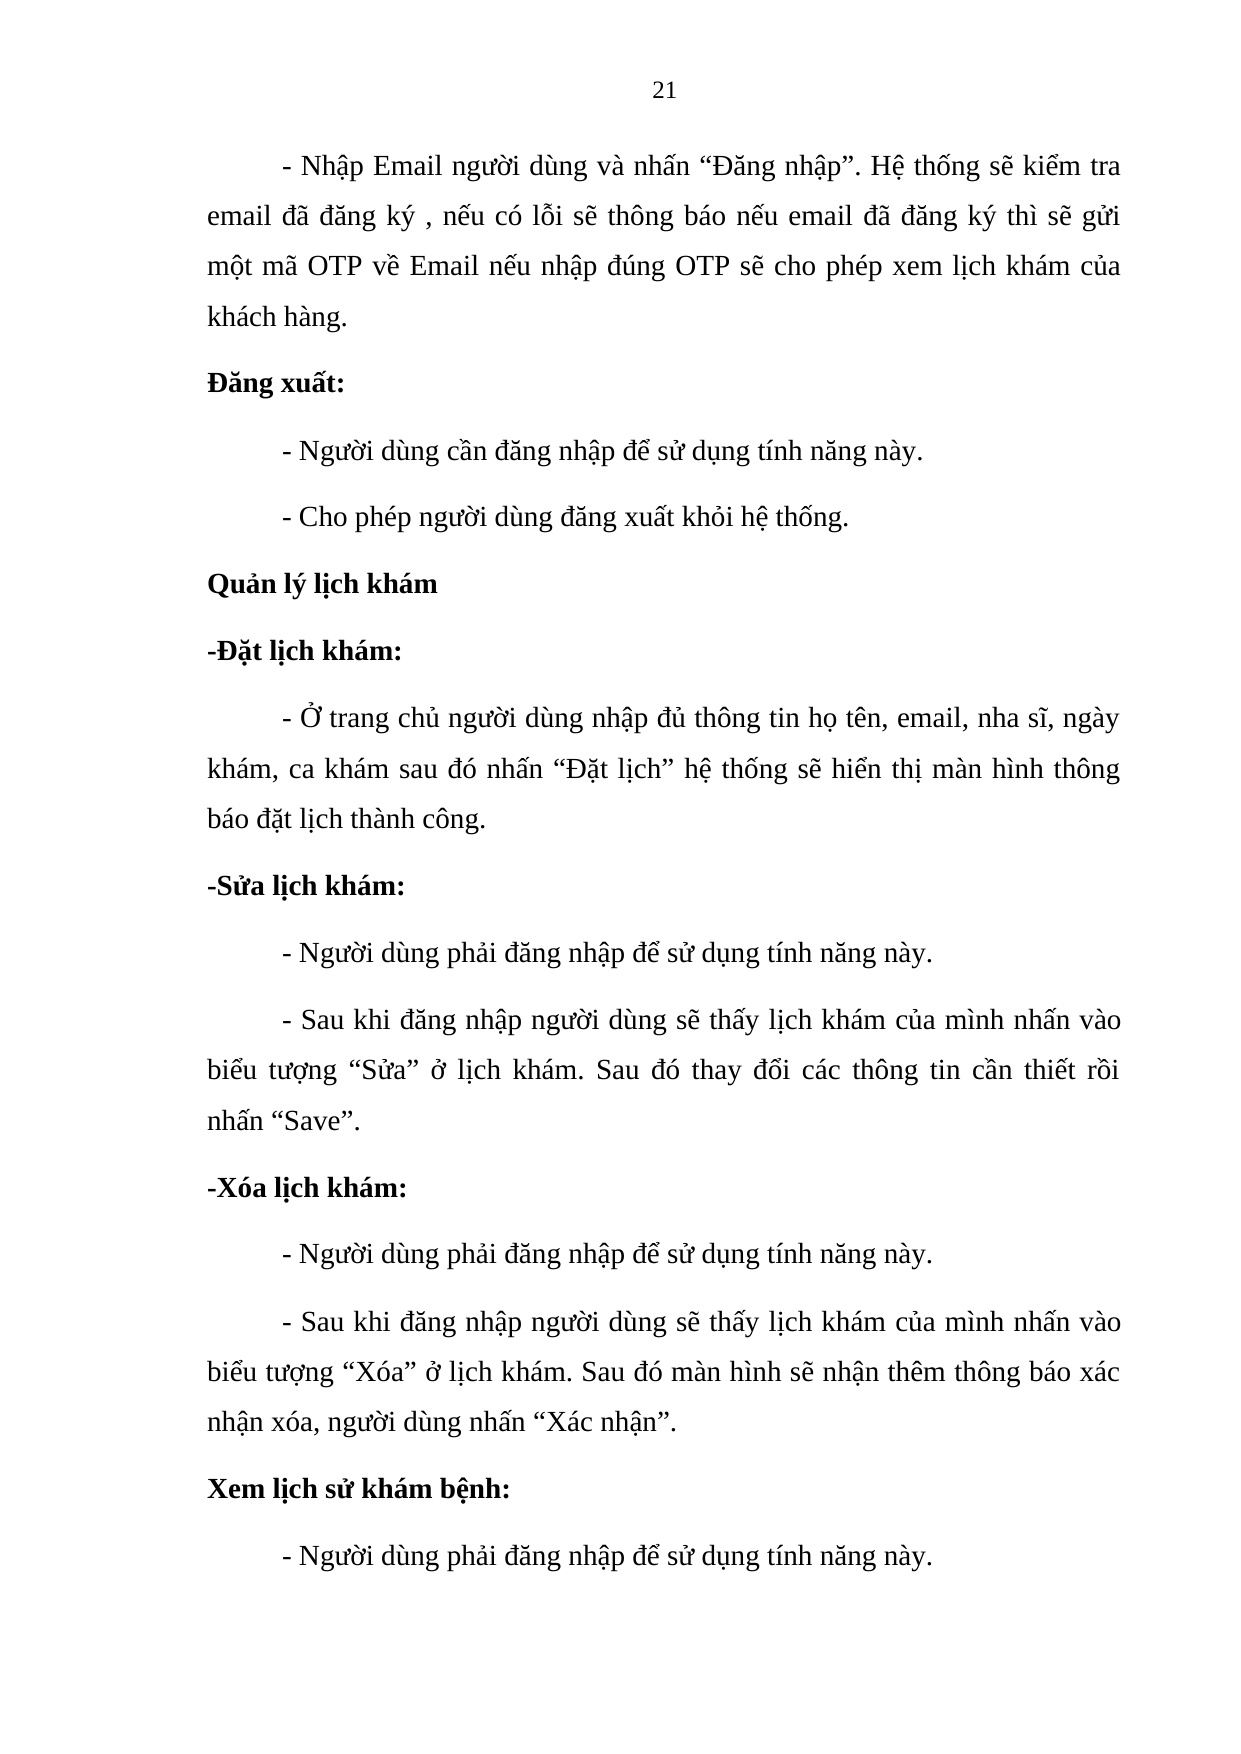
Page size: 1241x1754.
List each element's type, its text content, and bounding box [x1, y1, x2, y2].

text - Sau khi đăng nhập người dùng sẽ thấy lịch khám của mình nhấn vào biểu tượng “Xóa” ở lịch khám. Sau đó màn hình sẽ nhận thêm thông báo xác nhận xóa, người dùng nhấn “Xác nhận”. [207, 1304, 1122, 1438]
text - Nhập Email người dùng và nhấn “Đăng nhập”. Hệ thống sẽ kiểm tra email đã đăng ký , nếu có lỗi sẽ thông báo nếu email đã đăng ký thì sẽ gửi một mã OTP về Email nếu nhập đúng OTP sẽ cho phép xem lịch khám của khách hàng. [207, 148, 1122, 332]
text -Đặt lịch khám: [207, 633, 1122, 667]
text - Người dùng cần đăng nhập để sử dụng tính năng này. [207, 433, 1122, 466]
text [207, 1538, 1122, 1572]
text Quản lý lịch khám [207, 567, 1122, 600]
text - Người dùng phải đăng nhập để sử dụng tính năng này. [207, 935, 1122, 969]
text Đăng xuất: [207, 366, 1122, 399]
text - Người dùng phải đăng nhập để sử dụng tính năng này. [207, 1237, 1122, 1270]
text Xem lịch sử khám bệnh: [207, 1471, 1122, 1505]
text - Cho phép người dùng đăng xuất khỏi hệ thống. [207, 499, 1122, 533]
text - Sau khi đăng nhập người dùng sẽ thấy lịch khám của mình nhấn vào biểu tượng “Sửa” ở lịch khám. Sau đó thay đổi các thông tin cần thiết rồi nhấn “Save”. [207, 1002, 1122, 1136]
text -Sửa lịch khám: [207, 868, 1122, 902]
text - Ở trang chủ người dùng nhập đủ thông tin họ tên, email, nha sĩ, ngày khám, ca khám sau đó nhấn “Đặt lịch” hệ thống sẽ hiển thị màn hình thông báo đặt lịch thành công. [207, 701, 1122, 835]
text -Xóa lịch khám: [207, 1170, 1122, 1203]
